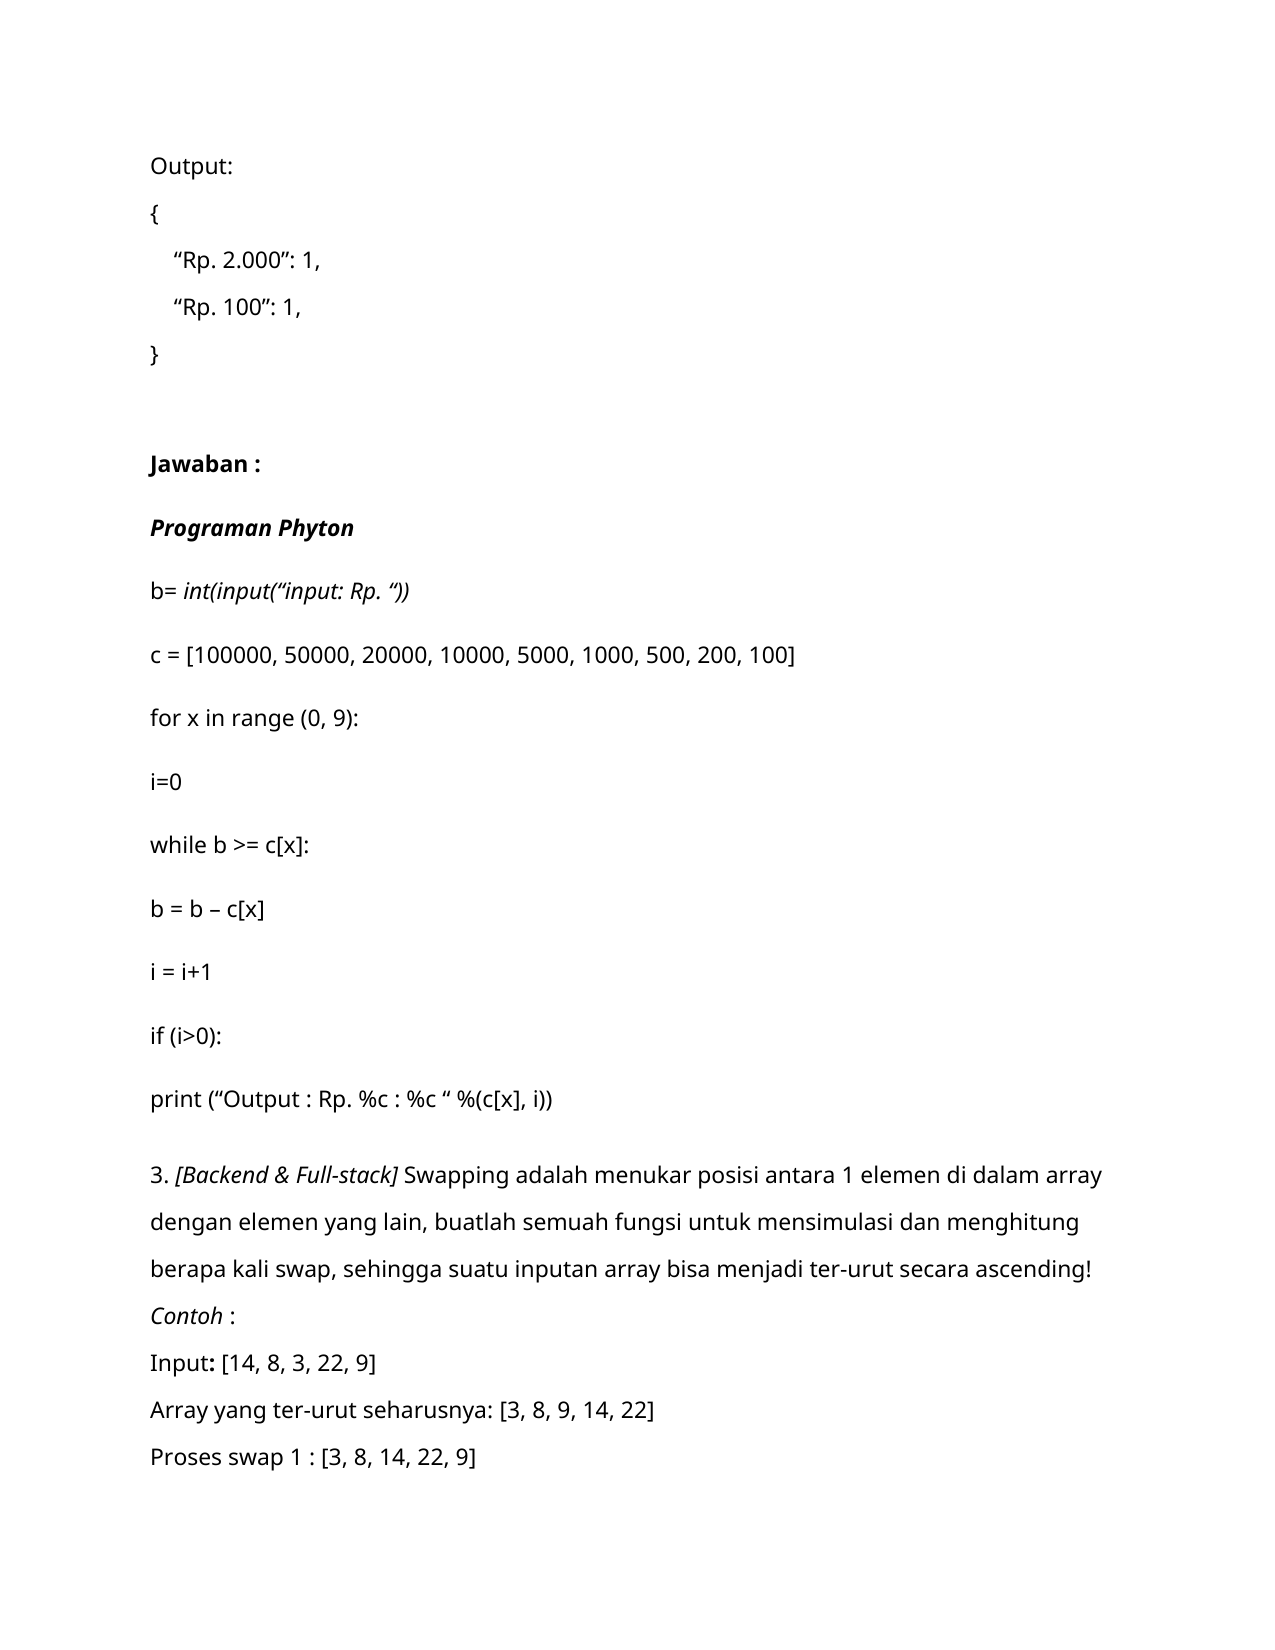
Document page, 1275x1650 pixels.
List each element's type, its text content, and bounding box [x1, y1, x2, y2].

text print (“Output : Rp. %c : %c “ %(c[x], i)) [150, 1083, 1125, 1114]
text Output: { “Rp. 2.000”: 1, [150, 150, 1125, 275]
text b= int(input(“input: Rp. “)) [150, 575, 1125, 606]
text while b >= c[x]: [150, 829, 1125, 860]
text b = b – c[x] [150, 893, 1125, 924]
text Programan Phyton [150, 511, 1125, 543]
text i=0 [150, 766, 1125, 797]
text if (i>0): [150, 1020, 1125, 1051]
text 3. [Backend & Full-stack] Swapping adalah menukar posisi antara 1 elemen di dalam array dengan elemen yang lain, buatlah semuah fungsi untuk mensimulasi dan menghitung berapa kali swap, sehingga suatu inputan array bisa menjadi ter-urut secara ascending! Contoh : Input: [14, 8, 3, 22, 9] Array yang ter-urut seharusnya: [3, 8, 9, 14, 22] Proses swap 1 : [3, 8, 14, 22, 9] [150, 1159, 1125, 1472]
text “Rp. 100”: 1, } [150, 291, 1125, 369]
text Jawaban : [150, 448, 1125, 479]
text c = [100000, 50000, 20000, 10000, 5000, 1000, 500, 200, 100] [150, 638, 1125, 670]
text for x in range (0, 9): [150, 702, 1125, 733]
text i = i+1 [150, 956, 1125, 987]
